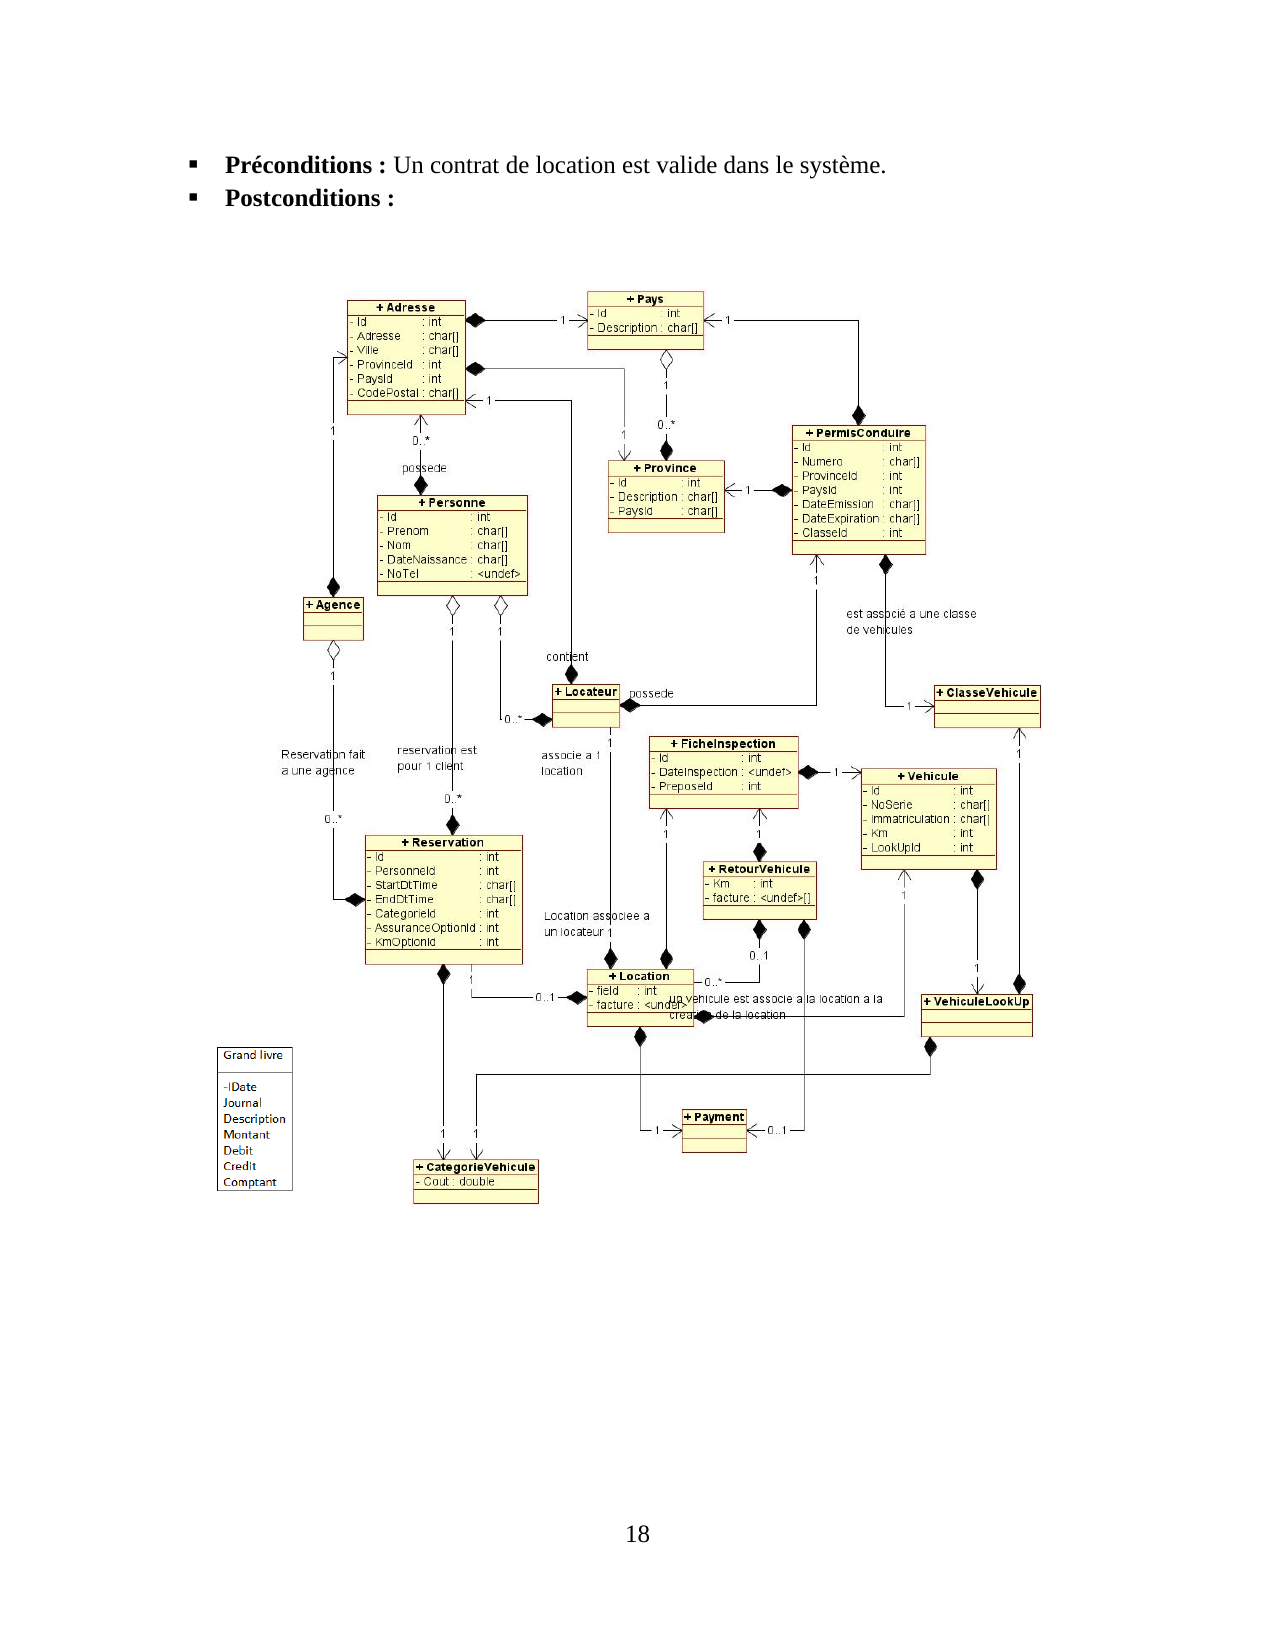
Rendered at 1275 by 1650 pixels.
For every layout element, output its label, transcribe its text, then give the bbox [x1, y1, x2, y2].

picture [150, 281, 1125, 1257]
list Préconditions : Un contrat de location est valide dans le système. [187, 150, 1125, 179]
list Postconditions : [187, 183, 1125, 212]
